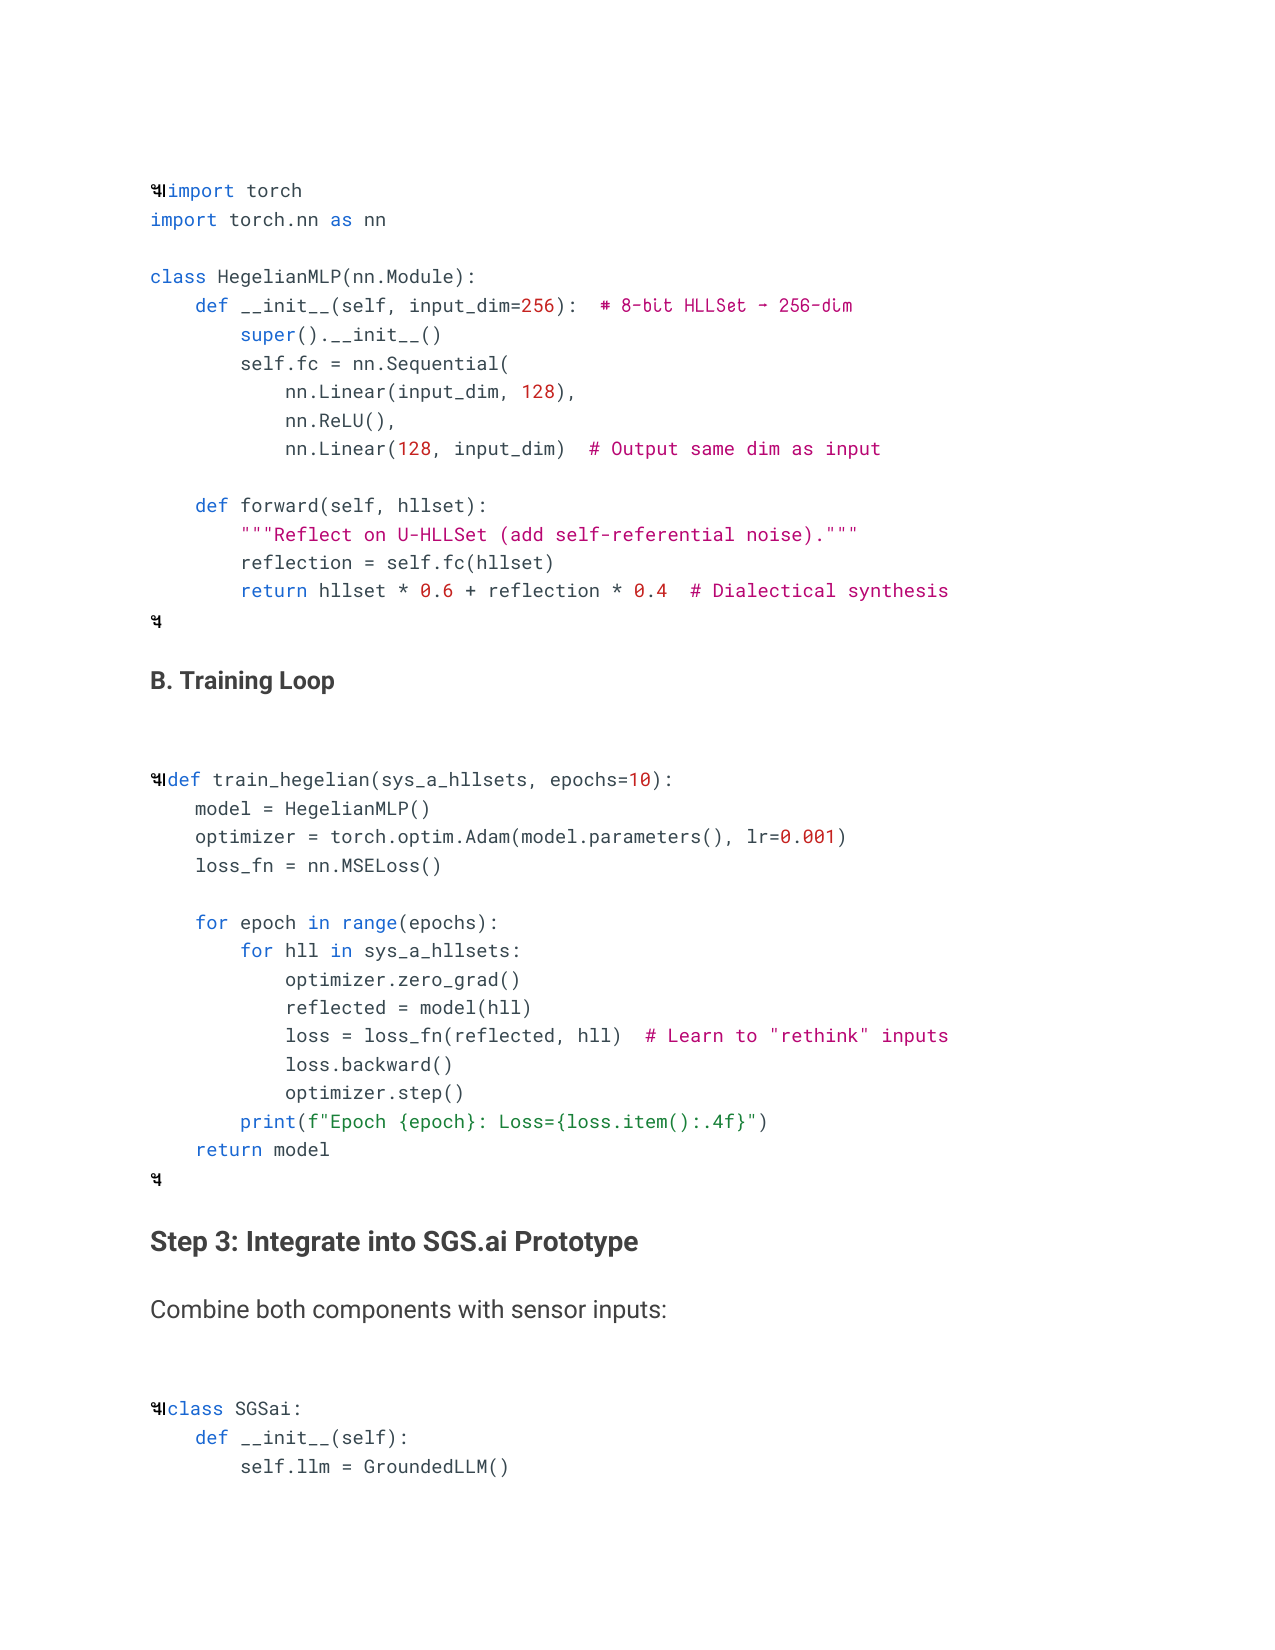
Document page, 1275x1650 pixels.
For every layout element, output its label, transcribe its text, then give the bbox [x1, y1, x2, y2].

text self.fc = nn.Sequential( [150, 351, 1125, 375]
text reflected = model(hll) [150, 995, 1125, 1019]
subtitle B. Training Loop [150, 666, 1125, 695]
text nn.Linear(128, input_dim) # Output same dim as input [150, 436, 1125, 461]
text for hll in sys_a_hllsets: [150, 938, 1125, 963]
text nn.ReLU(), [150, 407, 1125, 432]
subtitle Step 3: Integrate into SGS.ai Prototype [150, 1225, 1125, 1258]
text return hllset * 0.6 + reflection * 0.4 # Dialectical synthesis [150, 578, 1125, 603]
text """Reflect on U-HLLSet (add self-referential noise).""" [150, 521, 1125, 546]
text class SGSai: [150, 1394, 1125, 1421]
text def __init__(self): [150, 1425, 1125, 1450]
text model = HegelianMLP() [150, 796, 1125, 821]
text print(f"Epoch {epoch}: Loss={loss.item():.4f}") [150, 1108, 1125, 1133]
text class HegelianMLP(nn.Module): [150, 264, 1125, 288]
text def __init__(self, input_dim=256): # 8-bit HLLSet → 256-dim [150, 292, 1125, 318]
text loss.backward() [150, 1052, 1125, 1076]
text import torch.nn as nn [150, 207, 1125, 232]
text for epoch in range(epochs): [150, 909, 1125, 934]
text Combine both components with sensor inputs: [150, 1295, 1125, 1324]
text def train_hegelian(sys_a_hllsets, epochs=10): [150, 765, 1125, 792]
text reflection = self.fc(hllset) [150, 550, 1125, 574]
text  [150, 607, 1125, 633]
text optimizer.zero_grad() [150, 966, 1125, 991]
text optimizer.step() [150, 1080, 1125, 1105]
text def forward(self, hllset): [150, 493, 1125, 518]
text nn.Linear(input_dim, 128), [150, 379, 1125, 404]
text import torch [150, 176, 1125, 203]
text self.llm = GroundedLLM() [150, 1453, 1125, 1478]
text super().__init__() [150, 322, 1125, 347]
text loss = loss_fn(reflected, hll) # Learn to "rethink" inputs [150, 1023, 1125, 1048]
text optimizer = torch.optim.Adam(model.parameters(), lr=0.001) [150, 824, 1125, 849]
text return model [150, 1137, 1125, 1162]
text loss_fn = nn.MSELoss() [150, 853, 1125, 877]
text  [150, 1165, 1125, 1192]
